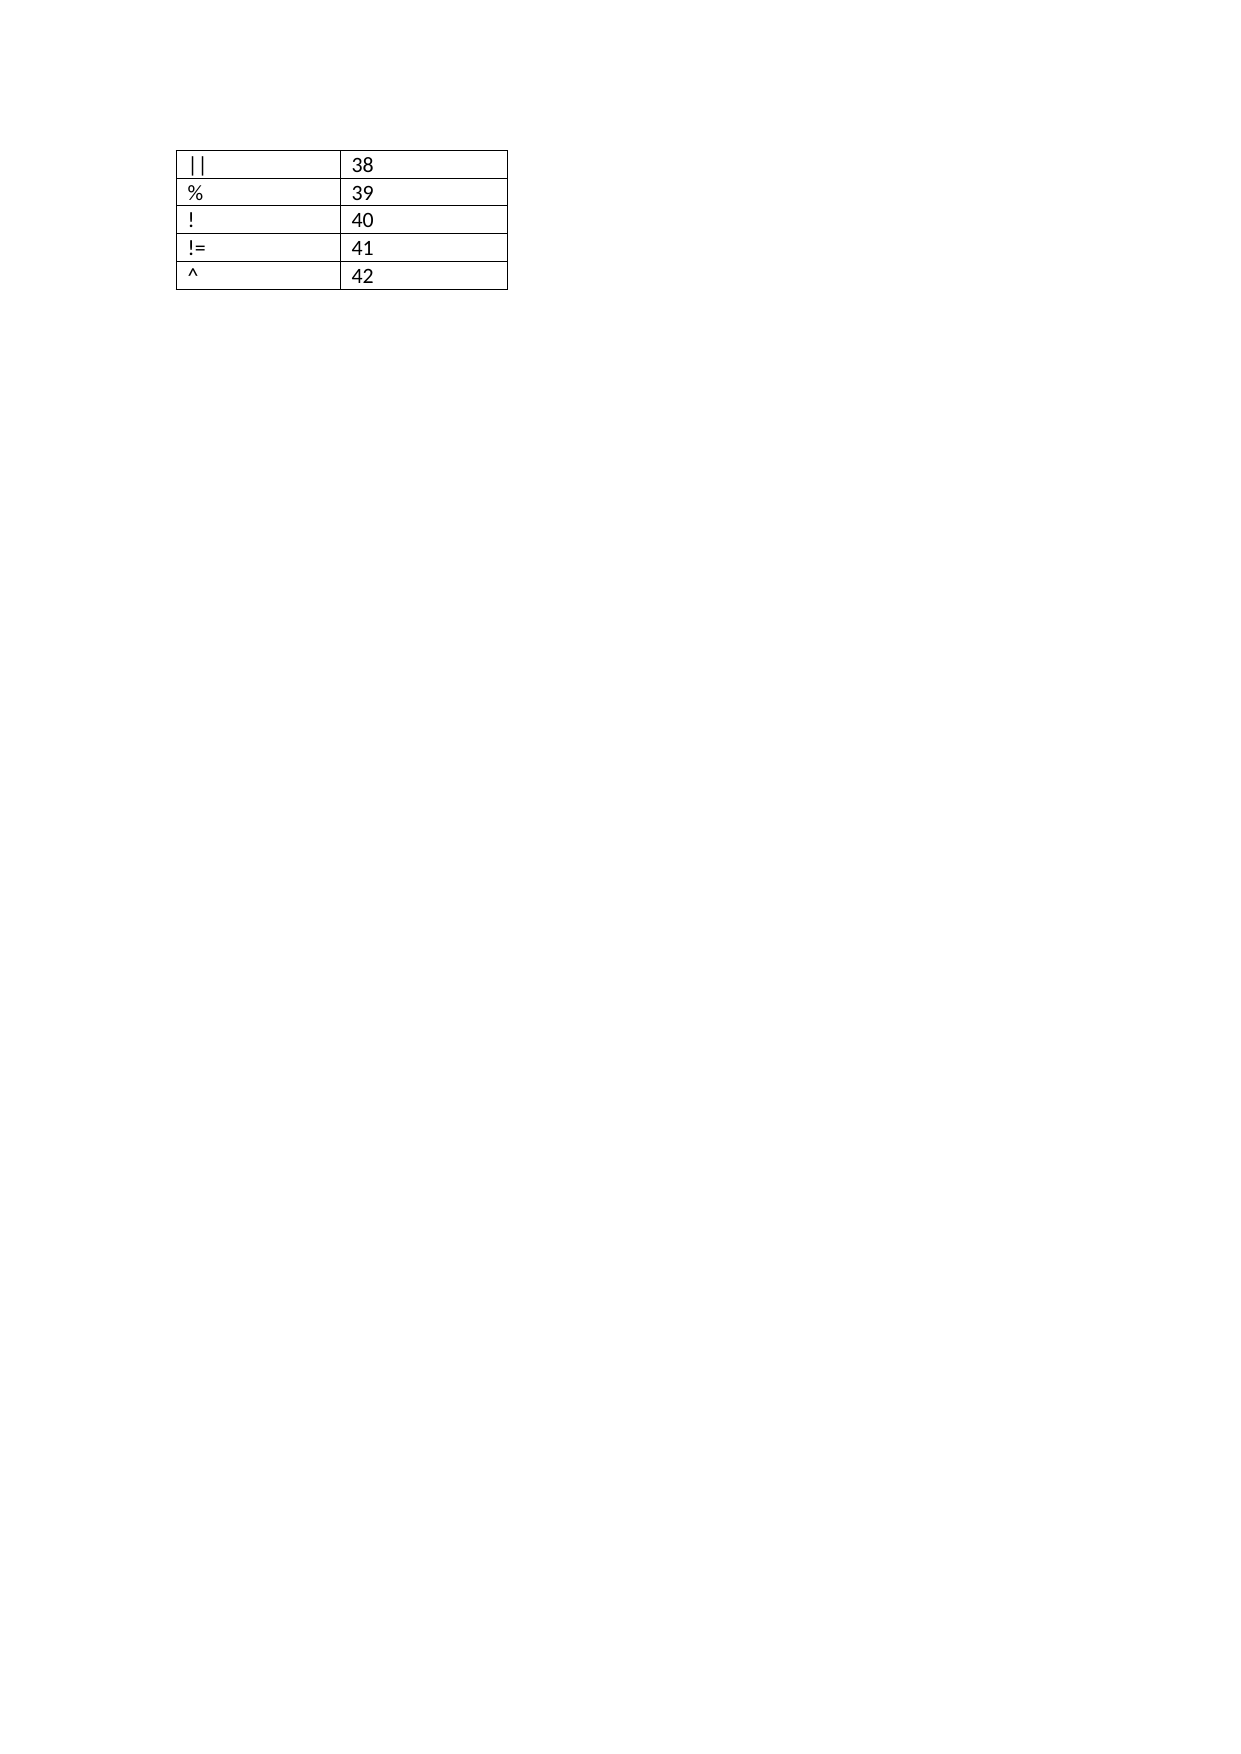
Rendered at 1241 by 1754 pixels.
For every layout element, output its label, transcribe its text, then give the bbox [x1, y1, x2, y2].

table_cell 41 [341, 234, 507, 261]
table_cell % [177, 179, 340, 205]
table_cell 39 [341, 179, 507, 205]
table_cell 38 [341, 151, 507, 178]
table_cell ^ [177, 262, 340, 288]
table_cell 42 [341, 262, 507, 288]
table_cell 40 [341, 206, 507, 233]
table_cell != [177, 234, 340, 261]
table_cell || [177, 151, 340, 178]
table_cell ! [177, 206, 340, 233]
